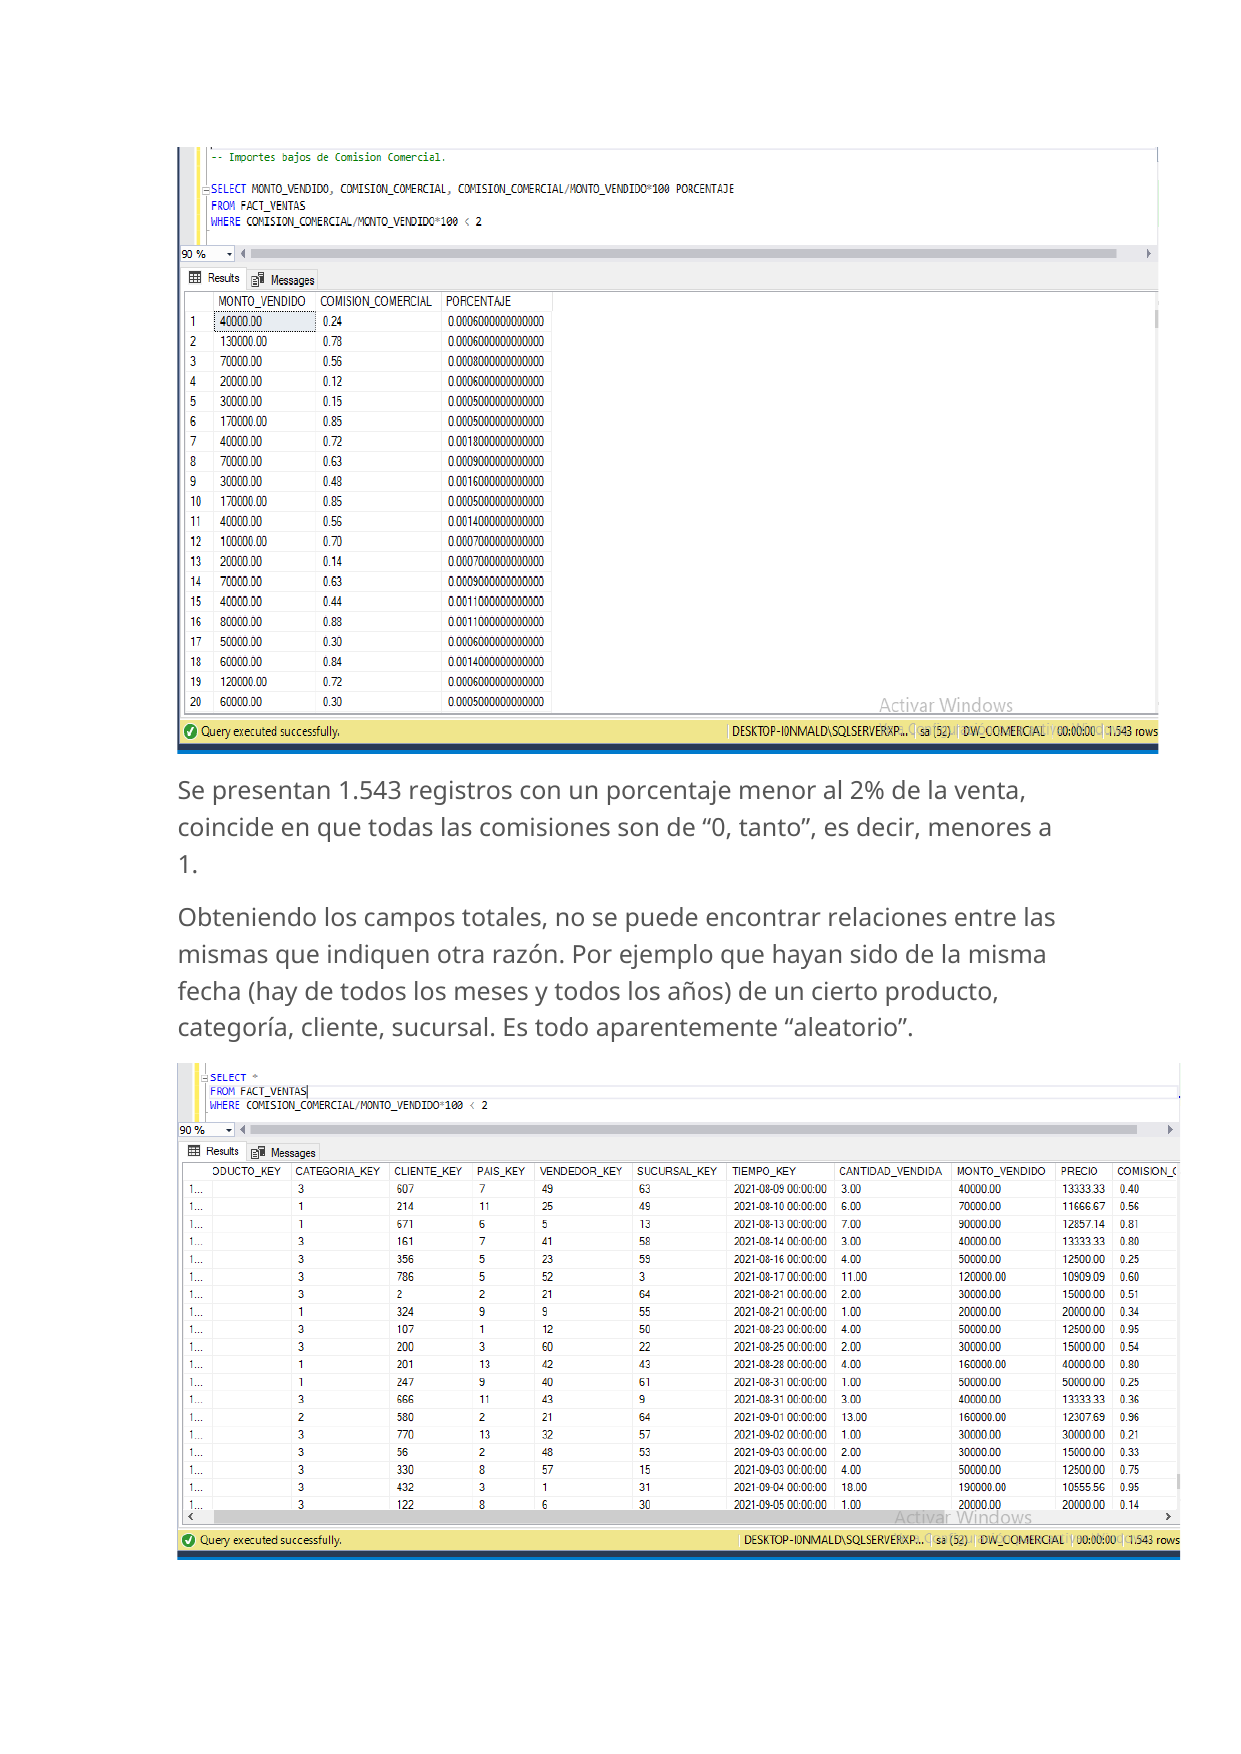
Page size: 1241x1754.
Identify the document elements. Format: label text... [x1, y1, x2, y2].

text Obteniendo los campos totales, no se puede encontrar relaciones entre las mismas que indiquen otra razón. Por ejemplo que hayan sido de la misma fecha (hay de todos los meses y todos los años) de un cierto producto, categoría, cliente, sucursal. Es todo aparentemente “aleatorio”. [177, 900, 1063, 1044]
text Se presentan 1.543 registros con un porcentaje menor al 2% de la venta, coincide en que todas las comisiones son de “0, tanto”, es decir, menores a 1. [177, 773, 1063, 880]
picture [177, 1063, 1181, 1560]
picture [177, 147, 1159, 754]
